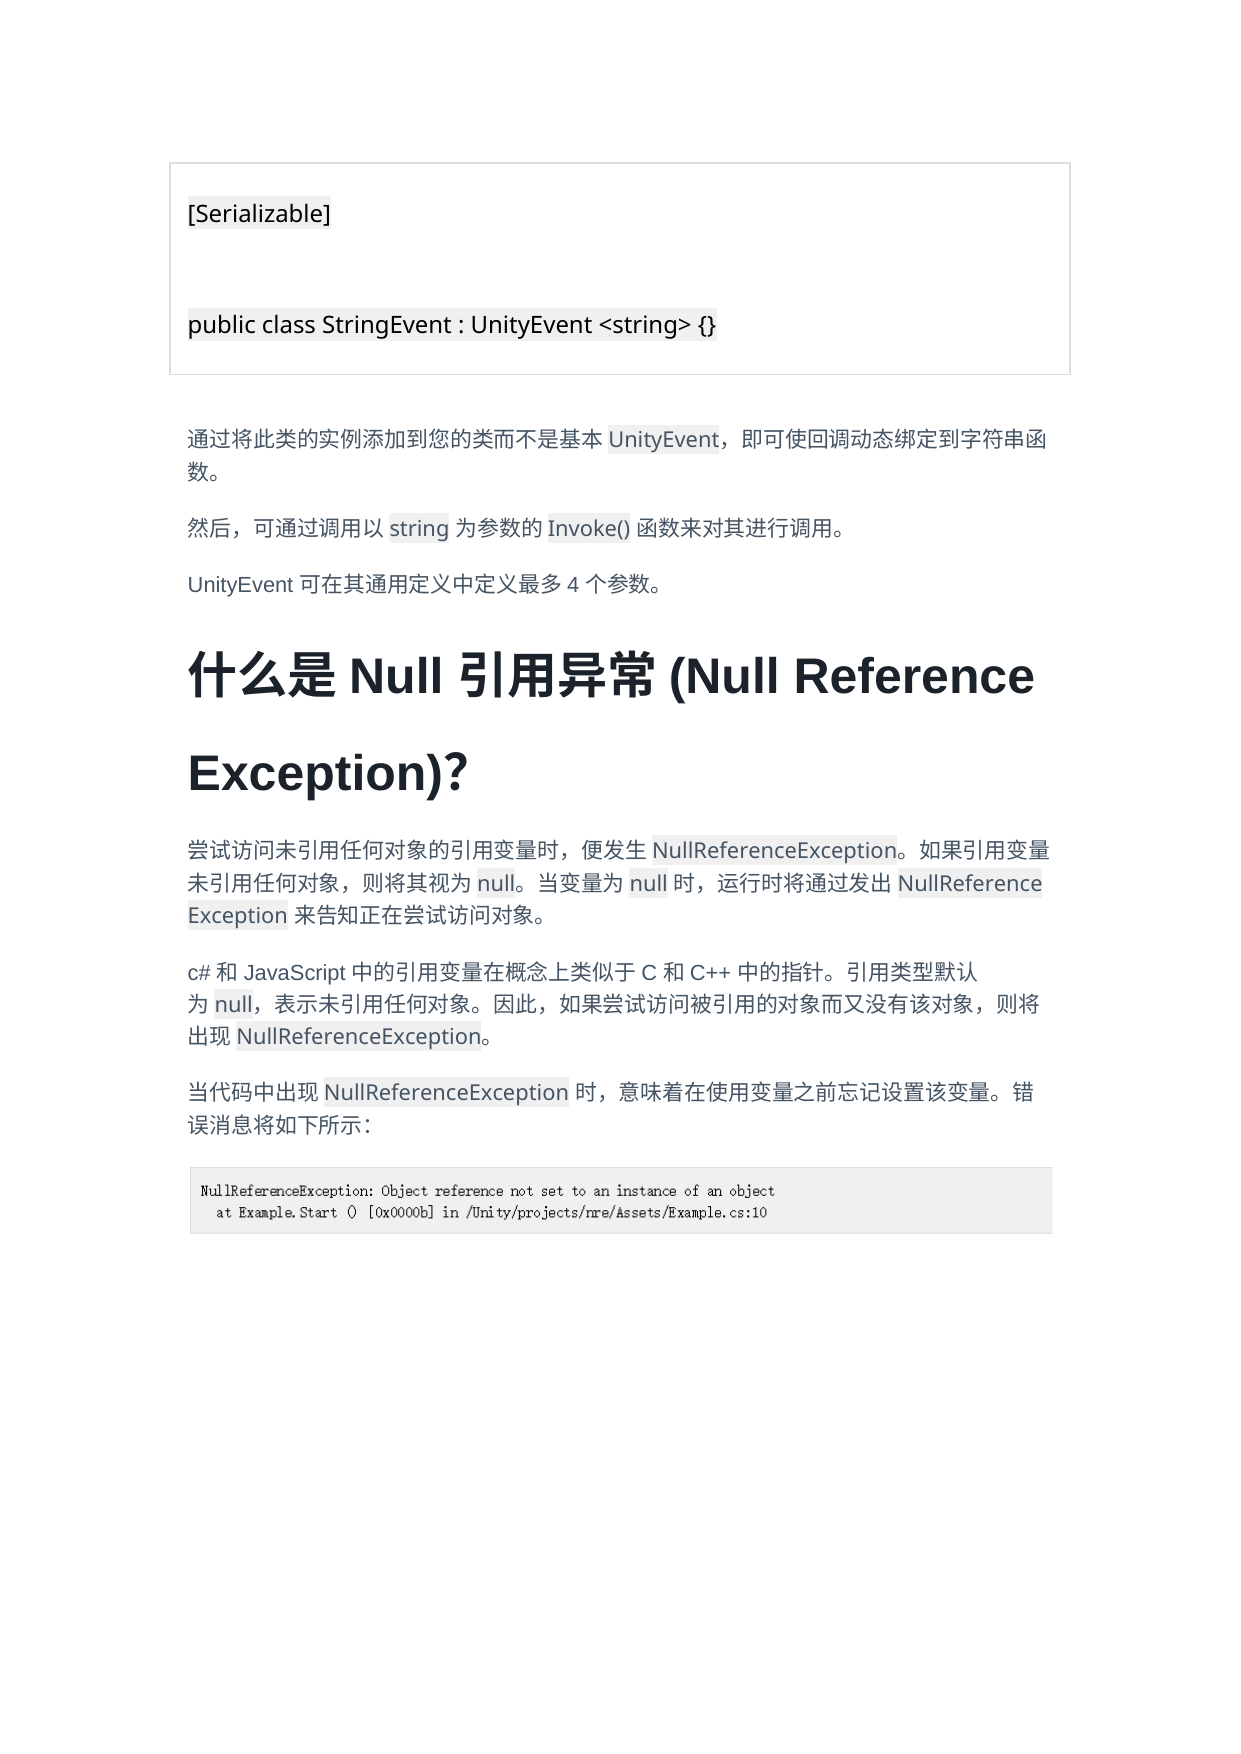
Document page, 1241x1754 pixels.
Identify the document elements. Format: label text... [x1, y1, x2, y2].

text c# 和 JavaScript 中的引用变量在概念上类似于 C 和 C++ 中的指针。引用类型默认为 null，表示未引用任何对象。因此，如果尝试访问被引用的对象而又没有该对象，则将出现 NullReferenceException。 [187, 954, 1053, 1052]
picture [187, 1165, 1053, 1239]
text UnityEvent 可在其通用定义中定义最多 4 个参数。 [187, 567, 1053, 599]
text 尝试访问未引用任何对象的引用变量时，便发生 NullReferenceException。如果引用变量未引用任何对象，则将其视为 null。当变量为 null 时，运行时将通过发出 NullReferenceException 来告知正在尝试访问对象。 [187, 833, 1053, 931]
subtitle 什么是 Null 引用异常 (Null Reference Exception)？ [187, 622, 1053, 817]
text 然后，可通过调用以 string 为参数的 Invoke() 函数来对其进行调用。 [187, 511, 1053, 543]
text [Serializable] [171, 164, 1069, 245]
text 当代码中出现 NullReferenceException 时，意味着在使用变量之前忘记设置该变量。错误消息将如下所示： [187, 1075, 1053, 1140]
text 通过将此类的实例添加到您的类而不是基本 UnityEvent，即可使回调动态绑定到字符串函数。 [187, 422, 1053, 487]
text public class StringEvent : UnityEvent <string> {} [171, 274, 1069, 374]
